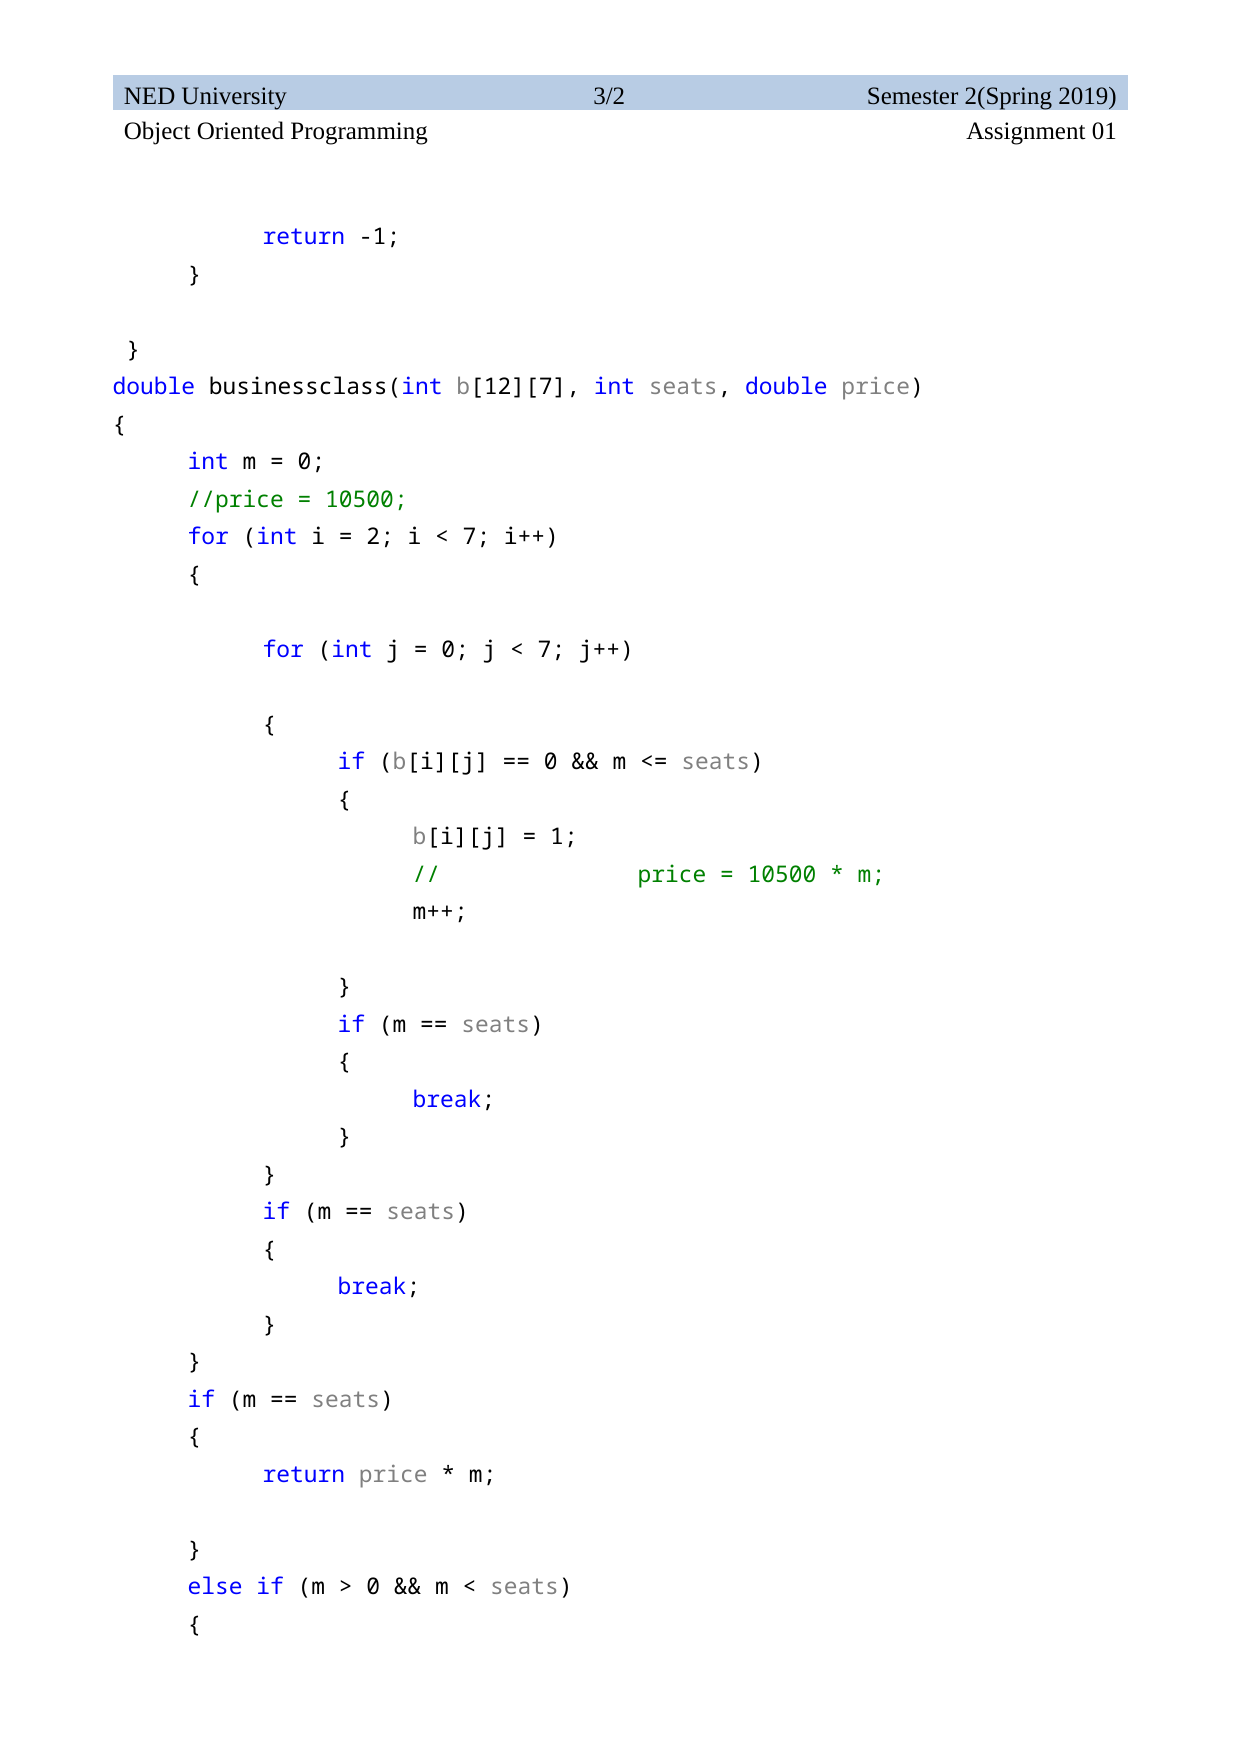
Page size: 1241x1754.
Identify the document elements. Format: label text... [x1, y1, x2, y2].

text if (b[i][j] == 0 && m <= seats) [112, 745, 1128, 777]
text if (m == seats) [112, 1195, 1128, 1227]
text // price = 10500 * m; [112, 858, 1128, 889]
text b[i][j] = 1; [112, 820, 1128, 852]
text break; [112, 1083, 1128, 1114]
text } [112, 1158, 1128, 1189]
text double businessclass(int b[12][7], int seats, double price) [112, 370, 1128, 402]
text break; [112, 1270, 1128, 1302]
text { [112, 1045, 1128, 1077]
text for (int j = 0; j < 7; j++) [112, 633, 1128, 664]
text } [112, 1345, 1128, 1377]
text { [112, 1420, 1128, 1452]
text { [112, 408, 1128, 439]
text return -1; [112, 220, 1128, 252]
text if (m == seats) [112, 1383, 1128, 1414]
text m++; [112, 895, 1128, 927]
text } [112, 970, 1128, 1002]
text } [112, 1120, 1128, 1152]
text for (int i = 2; i < 7; i++) [112, 520, 1128, 552]
text { [112, 1233, 1128, 1264]
text else if (m > 0 && m < seats) [112, 1570, 1128, 1602]
text { [112, 558, 1128, 589]
text } [112, 1308, 1128, 1339]
text int m = 0; [112, 445, 1128, 477]
text //price = 10500; [112, 483, 1128, 514]
text { [112, 783, 1128, 814]
text { [112, 708, 1128, 739]
text return price * m; [112, 1458, 1128, 1489]
text if (m == seats) [112, 1008, 1128, 1039]
text } [112, 258, 1128, 289]
text { [112, 1608, 1128, 1639]
text } [112, 1533, 1128, 1564]
text } [112, 333, 1128, 364]
